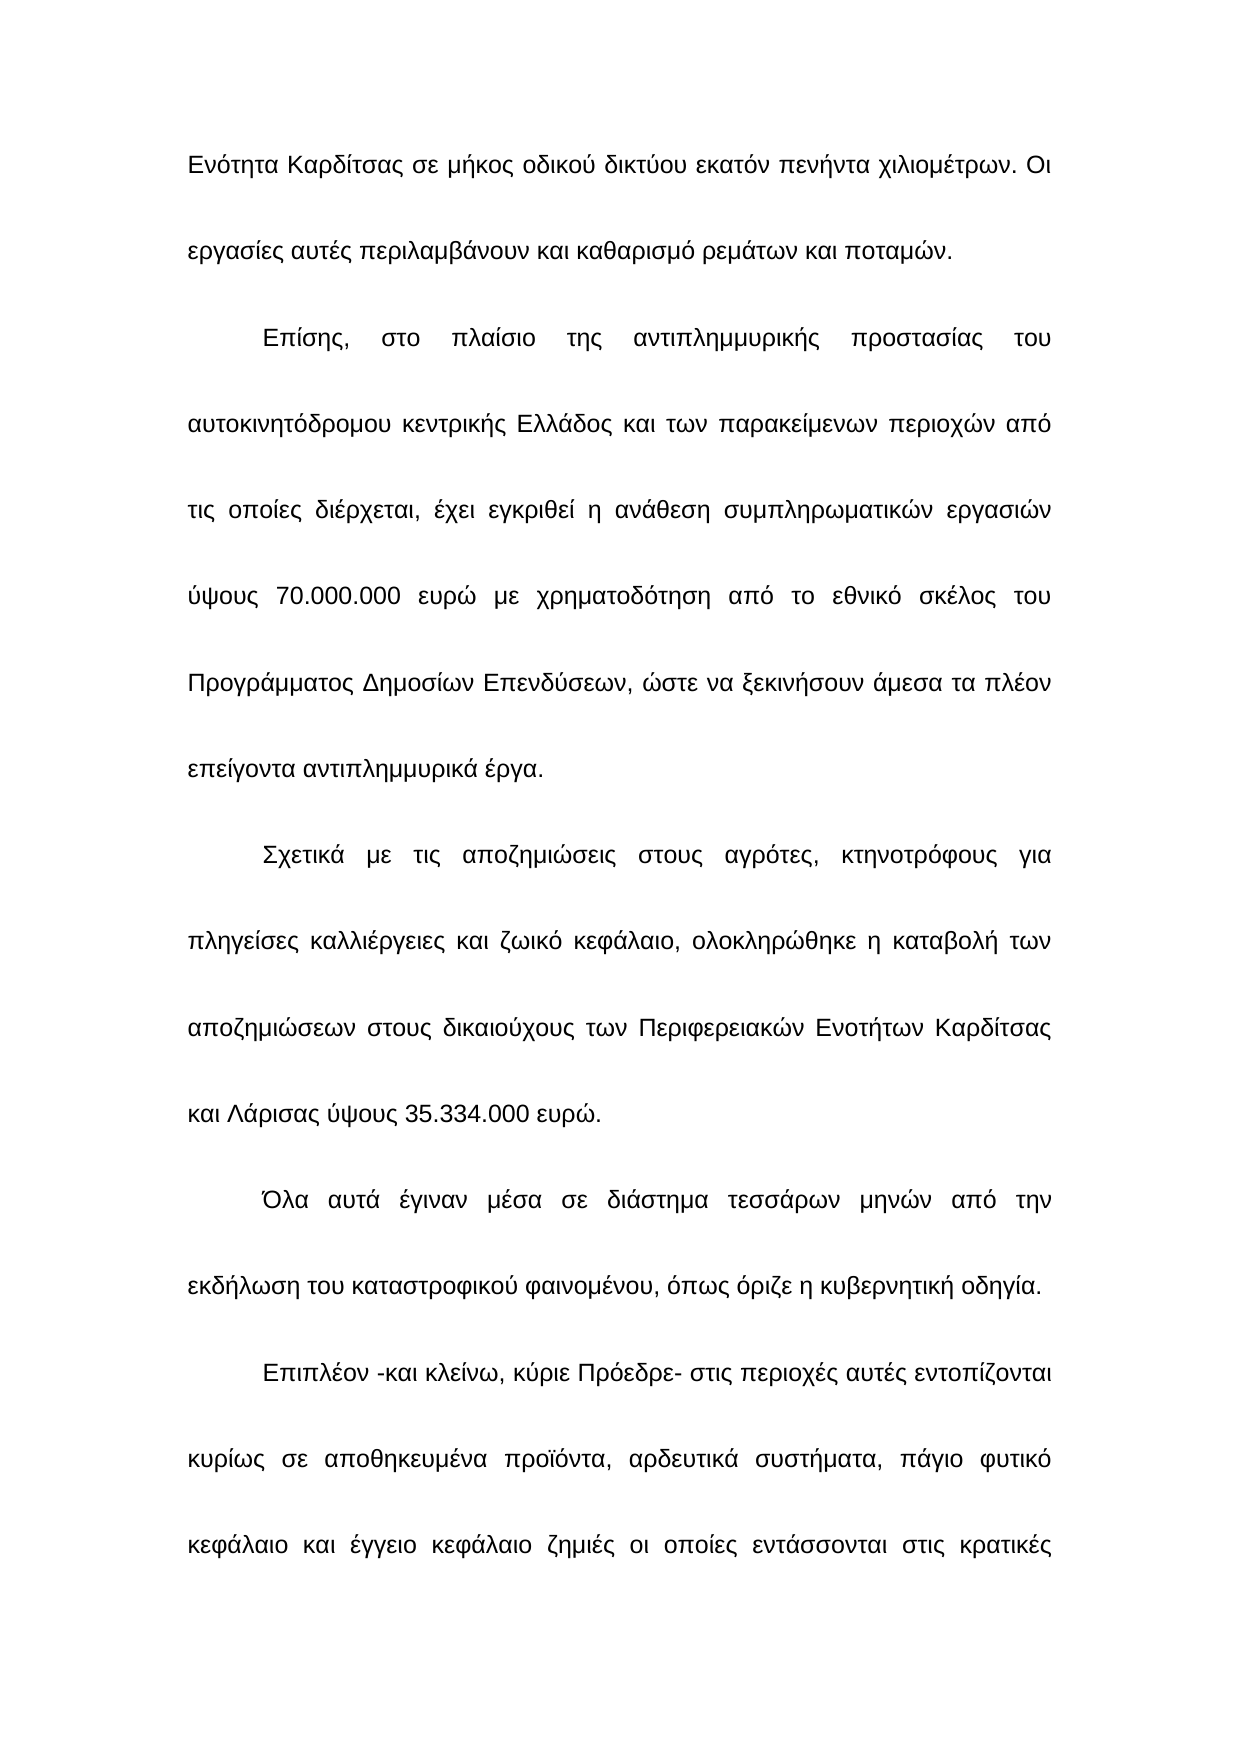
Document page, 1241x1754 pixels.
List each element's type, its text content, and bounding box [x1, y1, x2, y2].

text Όλα αυτά έγιναν μέσα σε διάστημα τεσσάρων μηνών από την εκδήλωση του καταστροφικού φαινομένου, όπως όριζε η κυβερνητική οδηγία. [187, 1185, 1053, 1300]
text Επίσης, στο πλαίσιο της αντιπλημμυρικής προστασίας του αυτοκινητόδρομου κεντρικής Ελλάδος και των παρακείμενων περιοχών από τις οποίες διέρχεται, έχει εγκριθεί η ανάθεση συμπληρωματικών εργασιών ύψους 70.000.000 ευρώ με χρηματοδότηση από το εθνικό σκέλος του Προγράμματος Δημοσίων Επενδύσεων, ώστε να ξεκινήσουν άμεσα τα πλέον επείγοντα αντιπλημμυρικά έργα. [187, 322, 1053, 782]
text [187, 150, 1053, 265]
text Σχετικά με τις αποζημιώσεις στους αγρότες, κτηνοτρόφους για πληγείσες καλλιέργειες και ζωικό κεφάλαιο, ολοκληρώθηκε η καταβολή των αποζημιώσεων στους δικαιούχους των Περιφερειακών Ενοτήτων Καρδίτσας και Λάρισας ύψους 35.334.000 ευρώ. [187, 840, 1053, 1127]
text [187, 1357, 1053, 1559]
